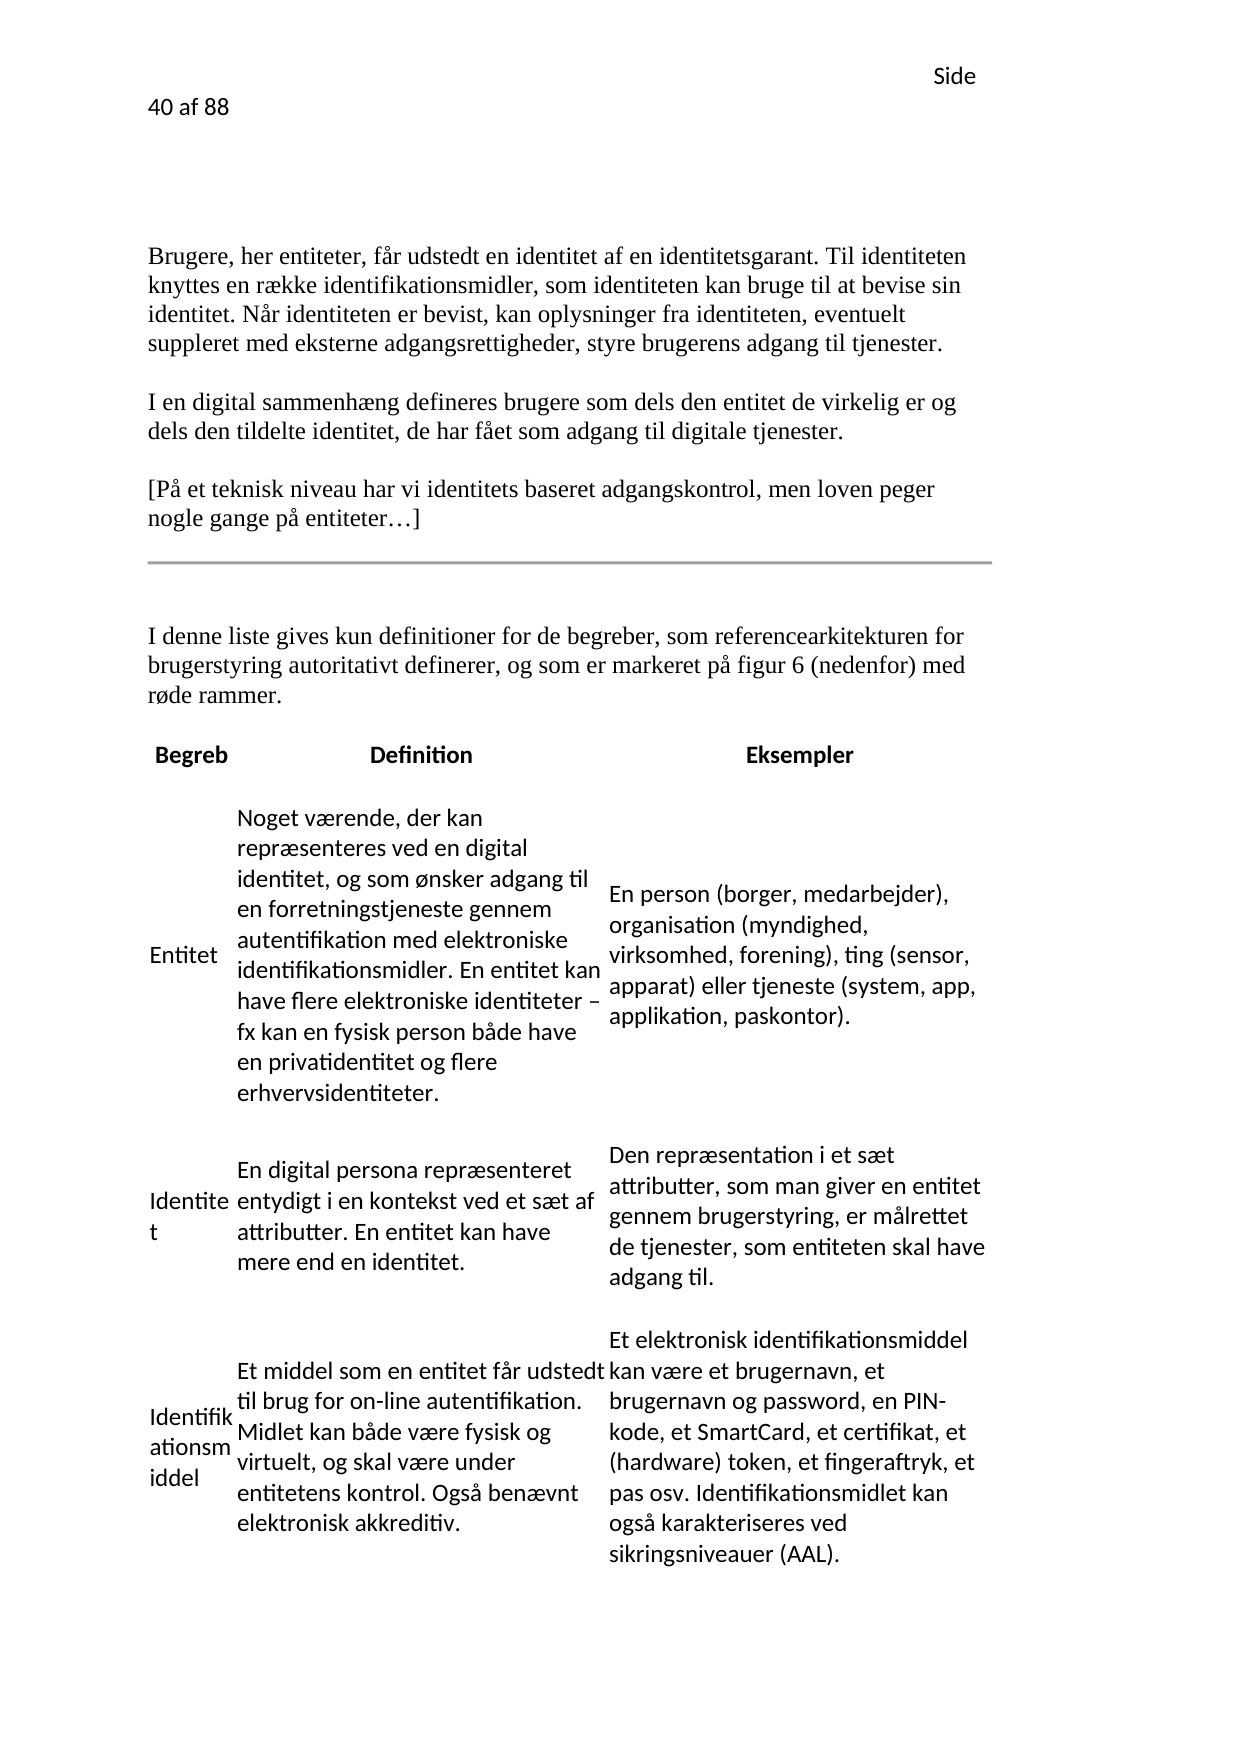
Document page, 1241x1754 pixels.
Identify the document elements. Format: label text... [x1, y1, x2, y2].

text I en digital sammenhæng defineres brugere som dels den entitet de virkelig er og dels den tildelte identitet, de har fået som adgang til digitale tjenester. [148, 386, 992, 444]
table_cell Entitet [148, 800, 235, 1138]
table_header Definition [235, 738, 607, 800]
text Brugere, her entiteter, får udstedt en identitet af en identitetsgarant. Til identiteten knyttes en række identifikationsmidler, som identiteten kan bruge til at bevise sin identitet. Når identiteten er bevist, kan oplysninger fra identiteten, eventuelt suppleret med eksterne adgangsrettigheder, styre brugerens adgang til tjenester. [148, 240, 992, 357]
table_cell Den repræsentation i et sæt attributter, som man giver en entitet gennem brugerstyring, er målrettet de tjenester, som entiteten skal have adgang til. [608, 1138, 992, 1323]
table_cell Et elektronisk identifikationsmiddel kan være et brugernavn, et brugernavn og password, en PIN-kode, et SmartCard, et certifikat, et (hardware) token, et fingeraftryk, et pas osv. Identifikationsmidlet kan også karakteriseres ved sikringsniveauer (AAL). [608, 1323, 992, 1599]
table_cell En person (borger, medarbejder), organisation (myndighed, virksomhed, forening), ting (sensor, apparat) eller tjeneste (system, app, applikation, paskontor). [608, 800, 992, 1138]
table_cell Et middel som en entitet får udstedt til brug for on-line autentifikation. Midlet kan både være fysisk og virtuelt, og skal være under entitetens kontrol. Også benævnt elektronisk akkreditiv. [235, 1323, 607, 1599]
text [På et teknisk niveau har vi identitets baseret adgangskontrol, men loven peger nogle gange på entiteter…] [148, 474, 992, 532]
table_header Eksempler [608, 738, 992, 800]
table_cell Noget værende, der kan repræsenteres ved en digital identitet, og som ønsker adgang til en forretningstjeneste gennem autentifikation med elektroniske identifikationsmidler. En entitet kan have flere elektroniske identiteter – fx kan en fysisk person både have en privatidentitet og flere erhvervsidentiteter. [235, 800, 607, 1138]
table_header Begreb [148, 738, 235, 800]
table_cell Identitet [148, 1138, 235, 1323]
text I denne liste gives kun definitioner for de begreber, som referencearkitekturen for brugerstyring autoritativt definerer, og som er markeret på figur 6 (nedenfor) med røde rammer. [148, 621, 992, 708]
table_cell En digital persona repræsenteret entydigt i en kontekst ved et sæt af attributter. En entitet kan have mere end en identitet. [235, 1138, 607, 1323]
table_cell Identifikationsmiddel [148, 1323, 235, 1599]
